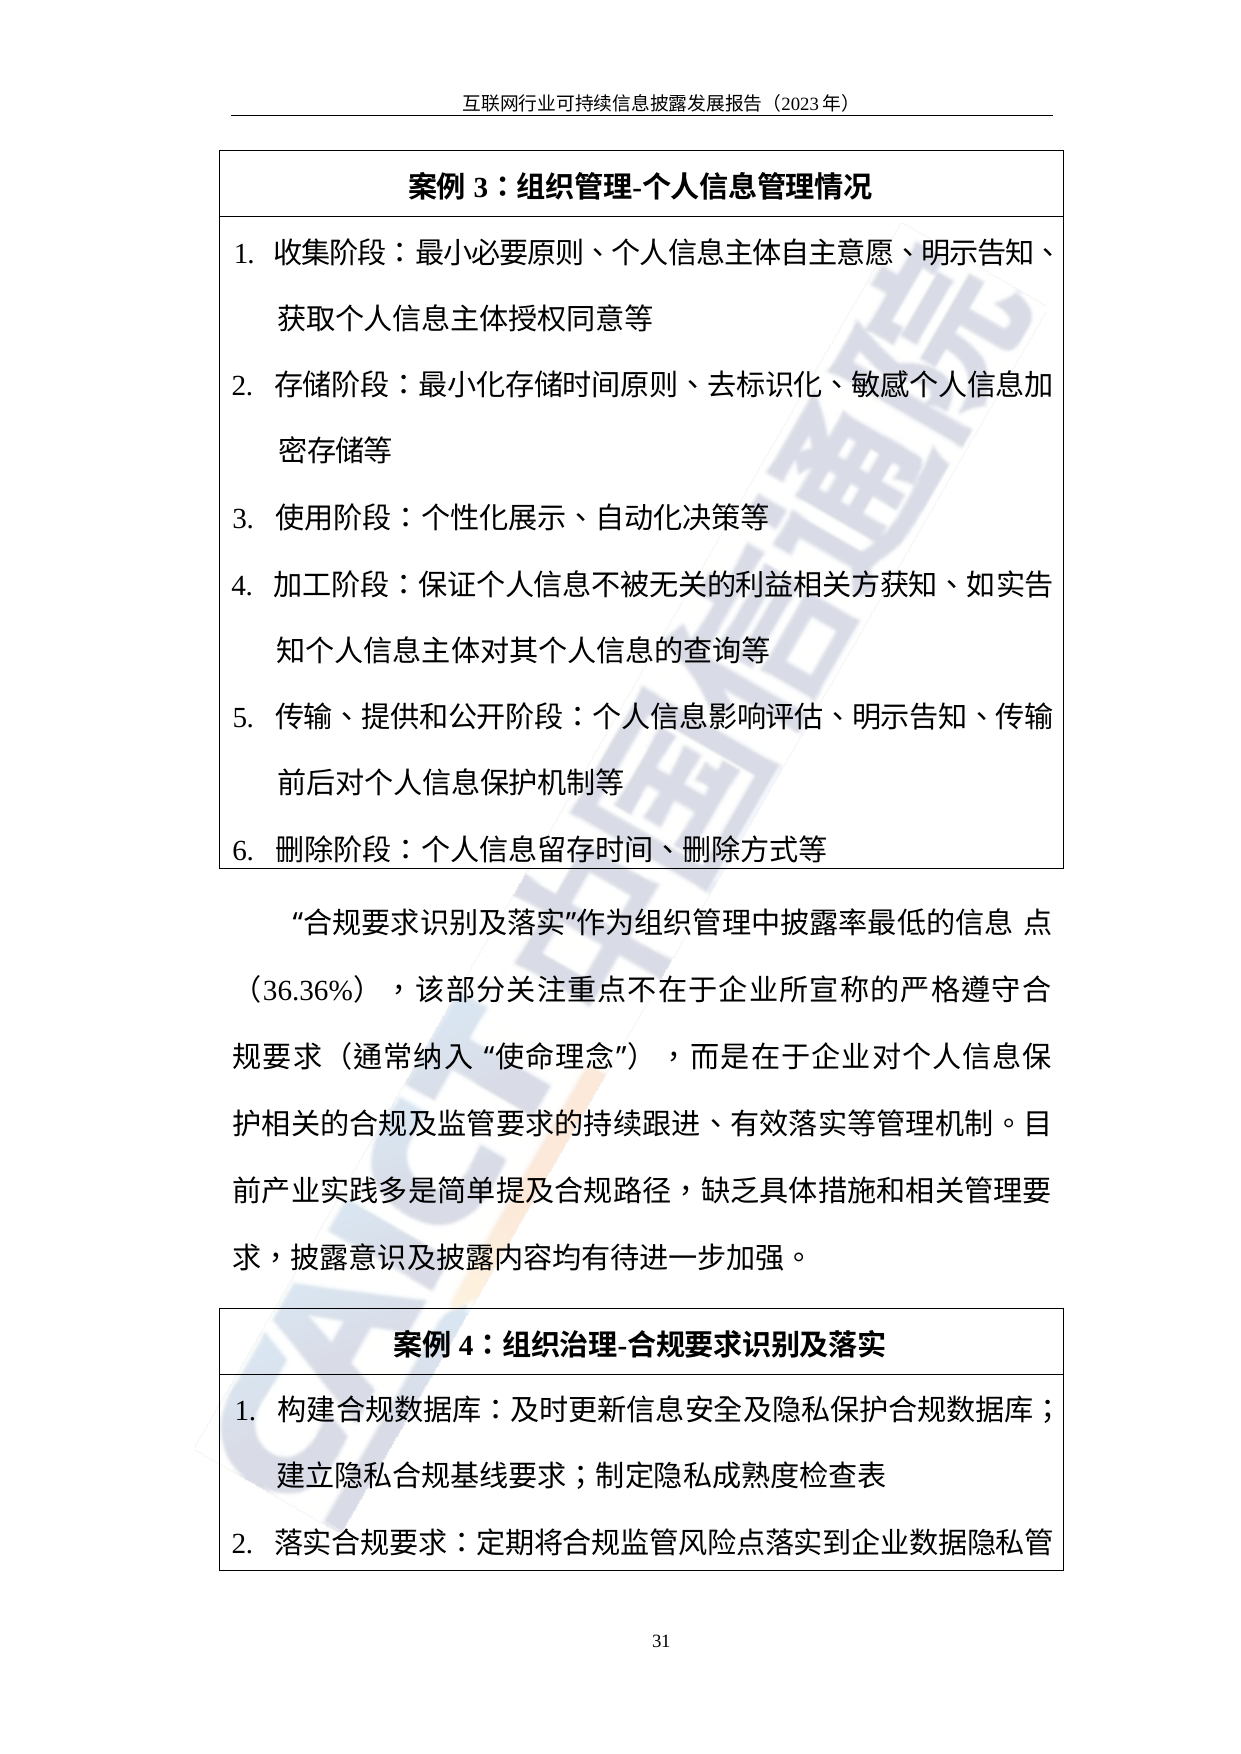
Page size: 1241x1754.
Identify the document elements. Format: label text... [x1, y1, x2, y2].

text “合规要求识别及落实”作为组织管理中披露率最低的信息 点（36.36%），该部分关注重点不在于企业所宣称的严格遵守合 规要求（通常纳入 “使命理念”），而是在于企业对个人信息保 护相关的合规及监管要求的持续跟进、有效落实等管理机制。目 前产业实践多是简单提及合规路径，缺乏具体措施和相关管理要 求，披露意识及披露内容均有待进一步加强。 [232, 902, 1053, 1277]
table_header 案例 3：组织管理-个人信息管理情况 [220, 151, 1063, 216]
table_header 案例 4：组织治理-合规要求识别及落实 [220, 1309, 1063, 1373]
table_cell 1. 收集阶段：最小必要原则、个人信息主体自主意愿、明示告知、 获取个人信息主体授权同意等 2. 存储阶段：最小化存储时间原则、去标识化、敏感个人信息加 密存储等 3. 使用阶段：个性化展示、自动化决策等 4. 加工阶段：保证个人信息不被无关的利益相关方获知、如实告 知个人信息主体对其个人信息的查询等 5. 传输、提供和公开阶段：个人信息影响评估、明示告知、传输 前后对个人信息保护机制等 6. 删除阶段：个人信息留存时间、删除方式等 [220, 217, 1063, 868]
table_cell 1. 构建合规数据库：及时更新信息安全及隐私保护合规数据库； 建立隐私合规基线要求；制定隐私成熟度检查表 2. 落实合规要求：定期将合规监管风险点落实到企业数据隐私管 [220, 1375, 1063, 1570]
picture [194, 222, 1047, 1532]
